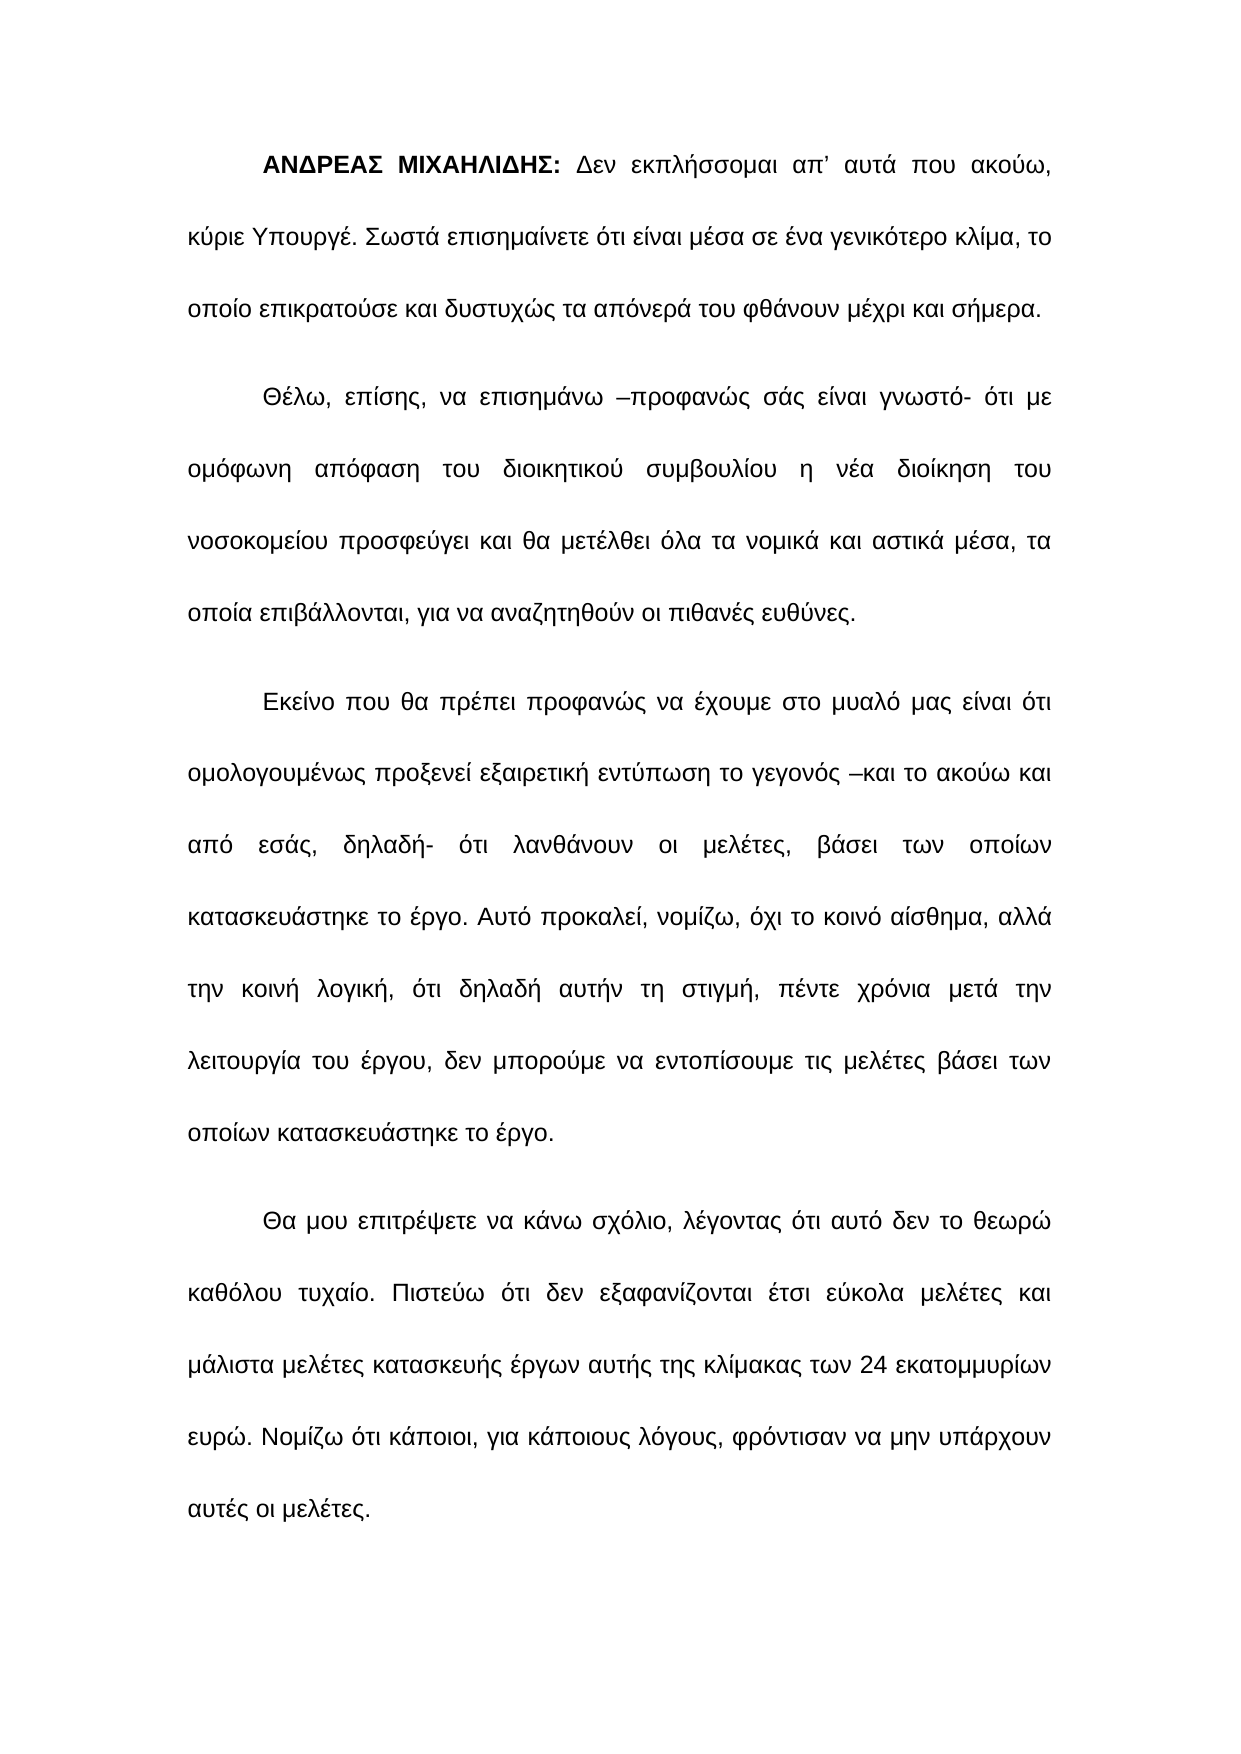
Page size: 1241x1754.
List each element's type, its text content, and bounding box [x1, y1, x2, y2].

text Θα μου επιτρέψετε να κάνω σχόλιο, λέγοντας ότι αυτό δεν το θεωρώ καθόλου τυχαίο. Πιστεύω ότι δεν εξαφανίζονται έτσι εύκολα μελέτες και μάλιστα μελέτες κατασκευής έργων αυτής της κλίμακας των 24 εκατομμυρίων ευρώ. Νομίζω ότι κάποιοι, για κάποιους λόγους, φρόντισαν να μην υπάρχουν αυτές οι μελέτες. [187, 1206, 1053, 1522]
text ΑΝΔΡΕΑΣ ΜΙΧΑΗΛΙΔΗΣ: Δεν εκπλήσσομαι απ’ αυτά που ακούω, κύριε Υπουργέ. Σωστά επισημαίνετε ότι είναι μέσα σε ένα γενικότερο κλίμα, το οποίο επικρατούσε και δυστυχώς τα απόνερά του φθάνουν μέχρι και σήμερα. [187, 150, 1053, 322]
text Εκείνο που θα πρέπει προφανώς να έχουμε στο μυαλό μας είναι ότι ομολογουμένως προξενεί εξαιρετική εντύπωση το γεγονός –και το ακούω και από εσάς, δηλαδή- ότι λανθάνουν οι μελέτες, βάσει των οποίων κατασκευάστηκε το έργο. Αυτό προκαλεί, νομίζω, όχι το κοινό αίσθημα, αλλά την κοινή λογική, ότι δηλαδή αυτήν τη στιγμή, πέντε χρόνια μετά την λειτουργία του έργου, δεν μπορούμε να εντοπίσουμε τις μελέτες βάσει των οποίων κατασκευάστηκε το έργο. [187, 686, 1053, 1146]
text Θέλω, επίσης, να επισημάνω –προφανώς σάς είναι γνωστό- ότι με ομόφωνη απόφαση του διοικητικού συμβουλίου η νέα διοίκηση του νοσοκομείου προσφεύγει και θα μετέλθει όλα τα νομικά και αστικά μέσα, τα οποία επιβάλλονται, για να αναζητηθούν οι πιθανές ευθύνες. [187, 382, 1053, 627]
